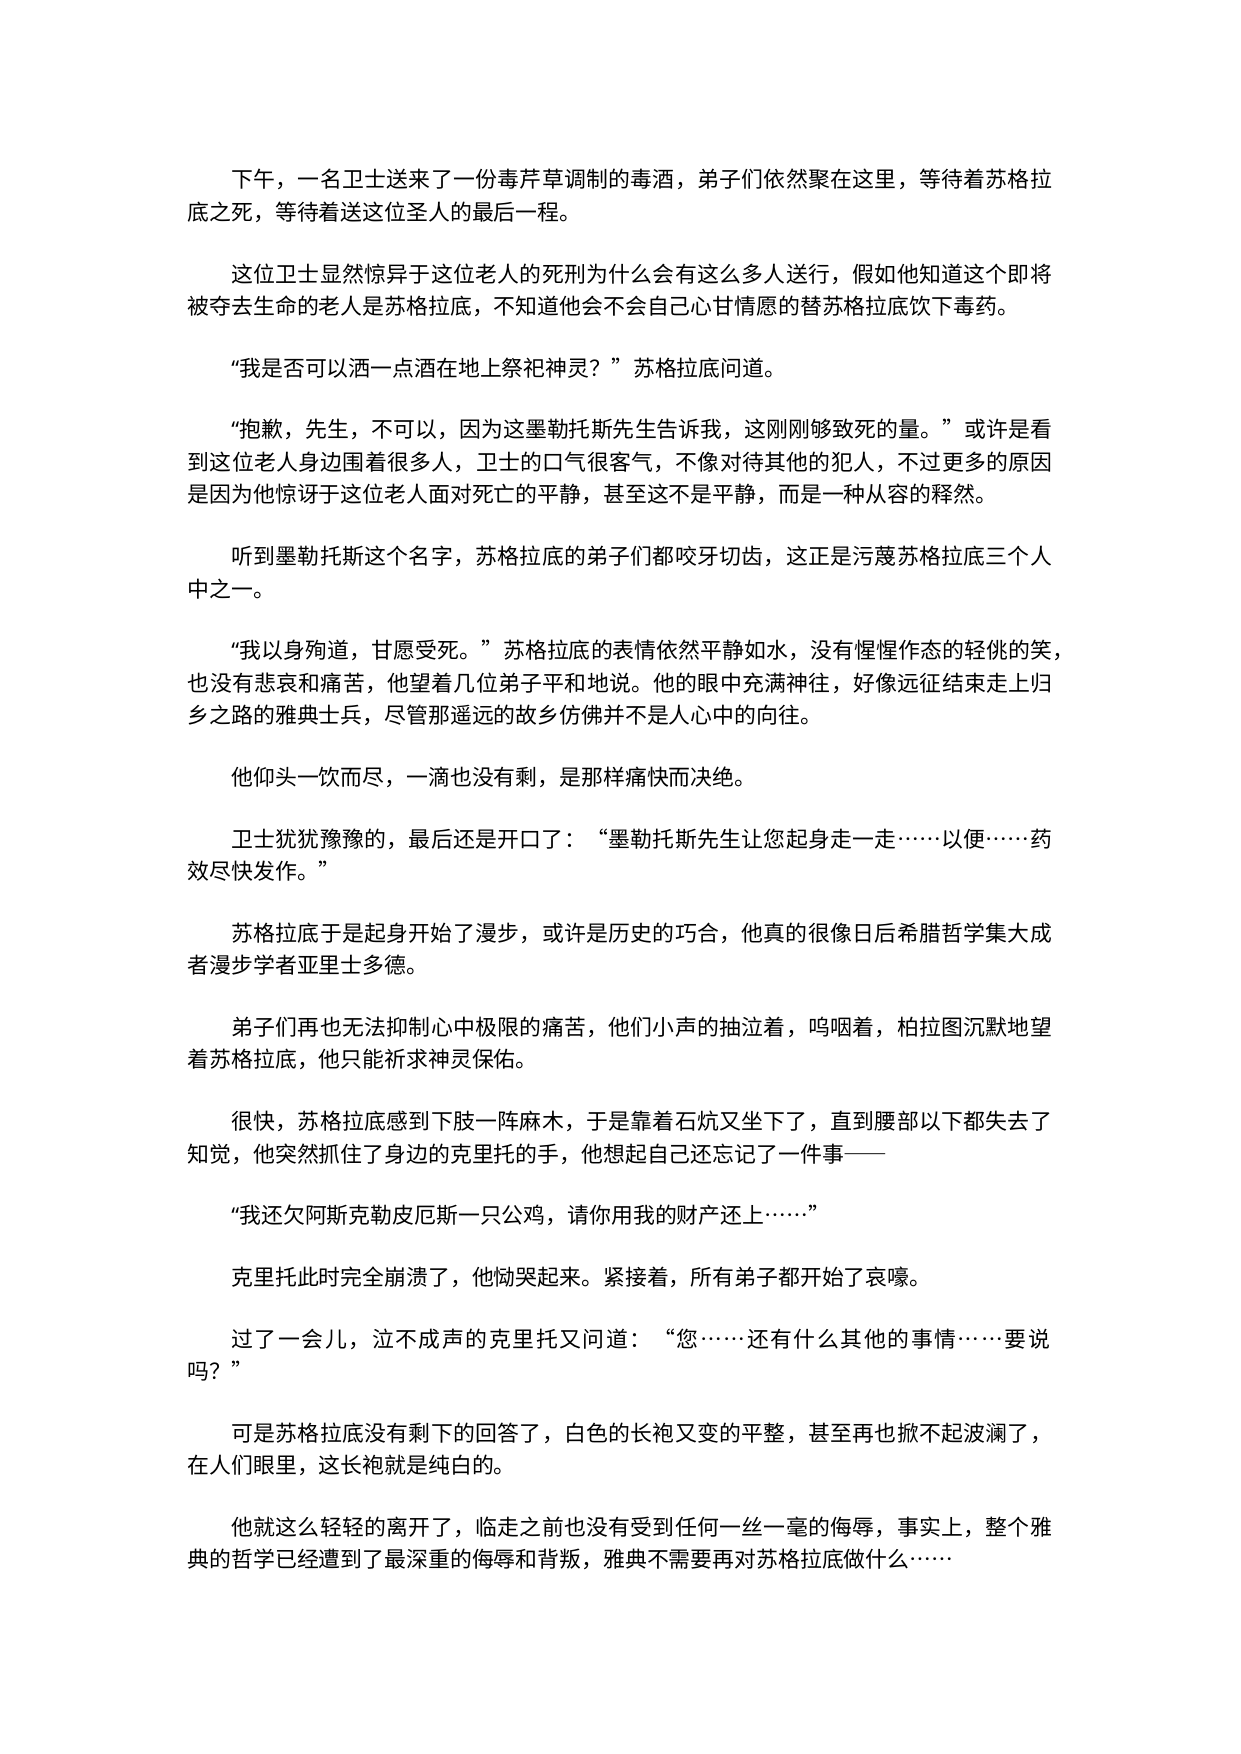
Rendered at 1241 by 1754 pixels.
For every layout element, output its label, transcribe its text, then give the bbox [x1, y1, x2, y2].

text “我还欠阿斯克勒皮厄斯一只公鸡，请你用我的财产还上……” [187, 1198, 1053, 1230]
text 卫士犹犹豫豫的，最后还是开口了：“墨勒托斯先生让您起身走一走……以便……药效尽快发作。” [187, 821, 1053, 886]
text “我以身殉道，甘愿受死。”苏格拉底的表情依然平静如水，没有惺惺作态的轻佻的笑，也没有悲哀和痛苦，他望着几位弟子平和地说。他的眼中充满神往，好像远征结束走上归乡之路的雅典士兵，尽管那遥远的故乡仿佛并不是人心中的向往。 [187, 633, 1053, 730]
text 克里托此时完全崩溃了，他恸哭起来。紧接着，所有弟子都开始了哀嚎。 [187, 1259, 1053, 1292]
text 听到墨勒托斯这个名字，苏格拉底的弟子们都咬牙切齿，这正是污蔑苏格拉底三个人中之一。 [187, 539, 1053, 604]
text 可是苏格拉底没有剩下的回答了，白色的长袍又变的平整，甚至再也掀不起波澜了，在人们眼里，这长袍就是纯白的。 [187, 1415, 1053, 1480]
text “抱歉，先生，不可以，因为这墨勒托斯先生告诉我，这刚刚够致死的量。”或许是看到这位老人身边围着很多人，卫士的口气很客气，不像对待其他的犯人，不过更多的原因是因为他惊讶于这位老人面对死亡的平静，甚至这不是平静，而是一种从容的释然。 [187, 412, 1053, 509]
text 他就这么轻轻的离开了，临走之前也没有受到任何一丝一毫的侮辱，事实上，整个雅典的哲学已经遭到了最深重的侮辱和背叛，雅典不需要再对苏格拉底做什么…… [187, 1509, 1053, 1574]
text 他仰头一饮而尽，一滴也没有剩，是那样痛快而决绝。 [187, 759, 1053, 792]
text 这位卫士显然惊异于这位老人的死刑为什么会有这么多人送行，假如他知道这个即将被夺去生命的老人是苏格拉底，不知道他会不会自己心甘情愿的替苏格拉底饮下毒药。 [187, 256, 1053, 321]
text 过了一会儿，泣不成声的克里托又问道：“您……还有什么其他的事情……要说吗？” [187, 1321, 1053, 1386]
text 下午，一名卫士送来了一份毒芹草调制的毒酒，弟子们依然聚在这里，等待着苏格拉底之死，等待着送这位圣人的最后一程。 [187, 162, 1053, 227]
text 苏格拉底于是起身开始了漫步，或许是历史的巧合，他真的很像日后希腊哲学集大成者漫步学者亚里士多德。 [187, 915, 1053, 980]
text 很快，苏格拉底感到下肢一阵麻木，于是靠着石炕又坐下了，直到腰部以下都失去了知觉，他突然抓住了身边的克里托的手，他想起自己还忘记了一件事—— [187, 1104, 1053, 1169]
text “我是否可以洒一点酒在地上祭祀神灵？”苏格拉底问道。 [187, 350, 1053, 383]
text 弟子们再也无法抑制心中极限的痛苦，他们小声的抽泣着，呜咽着，柏拉图沉默地望着苏格拉底，他只能祈求神灵保佑。 [187, 1009, 1053, 1074]
